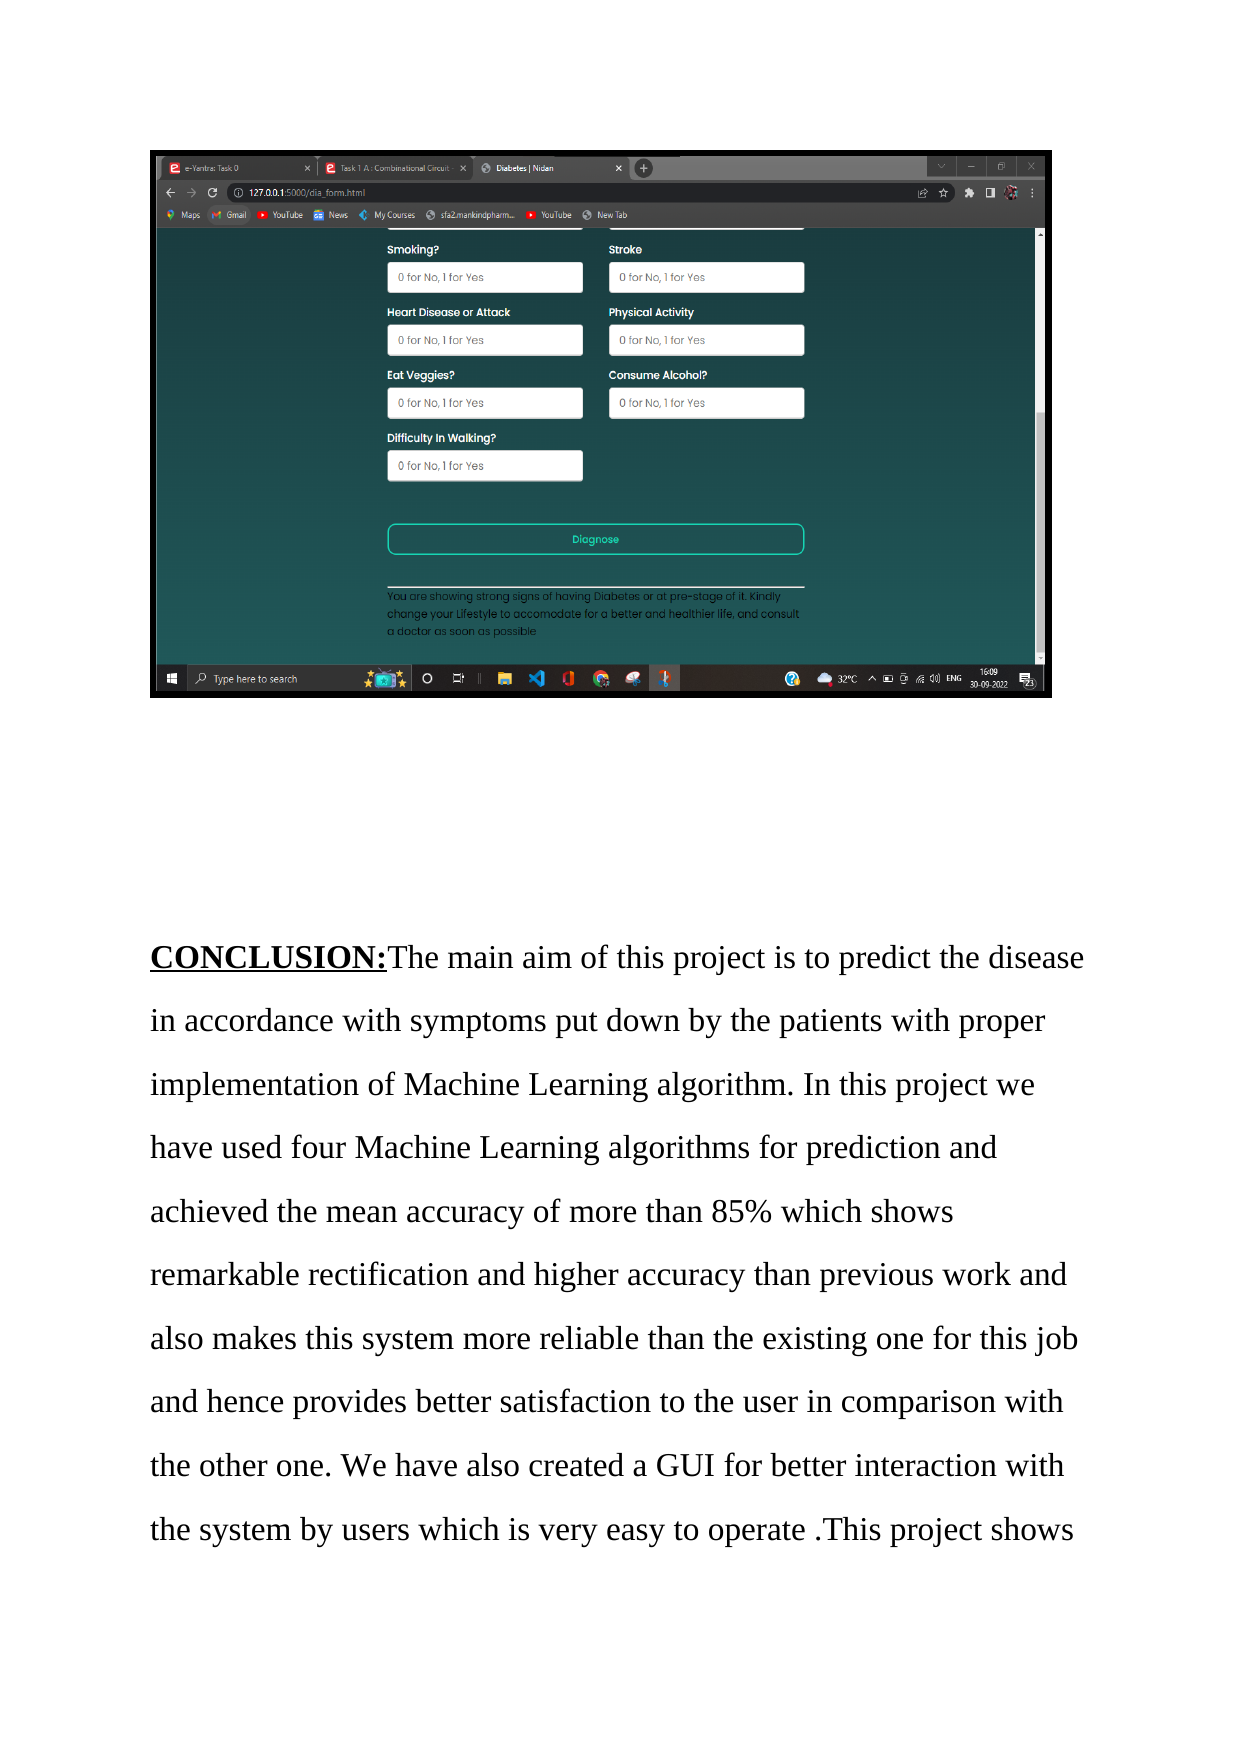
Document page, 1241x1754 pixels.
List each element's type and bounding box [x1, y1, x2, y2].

text [150, 937, 1090, 1547]
picture [156, 156, 1045, 691]
